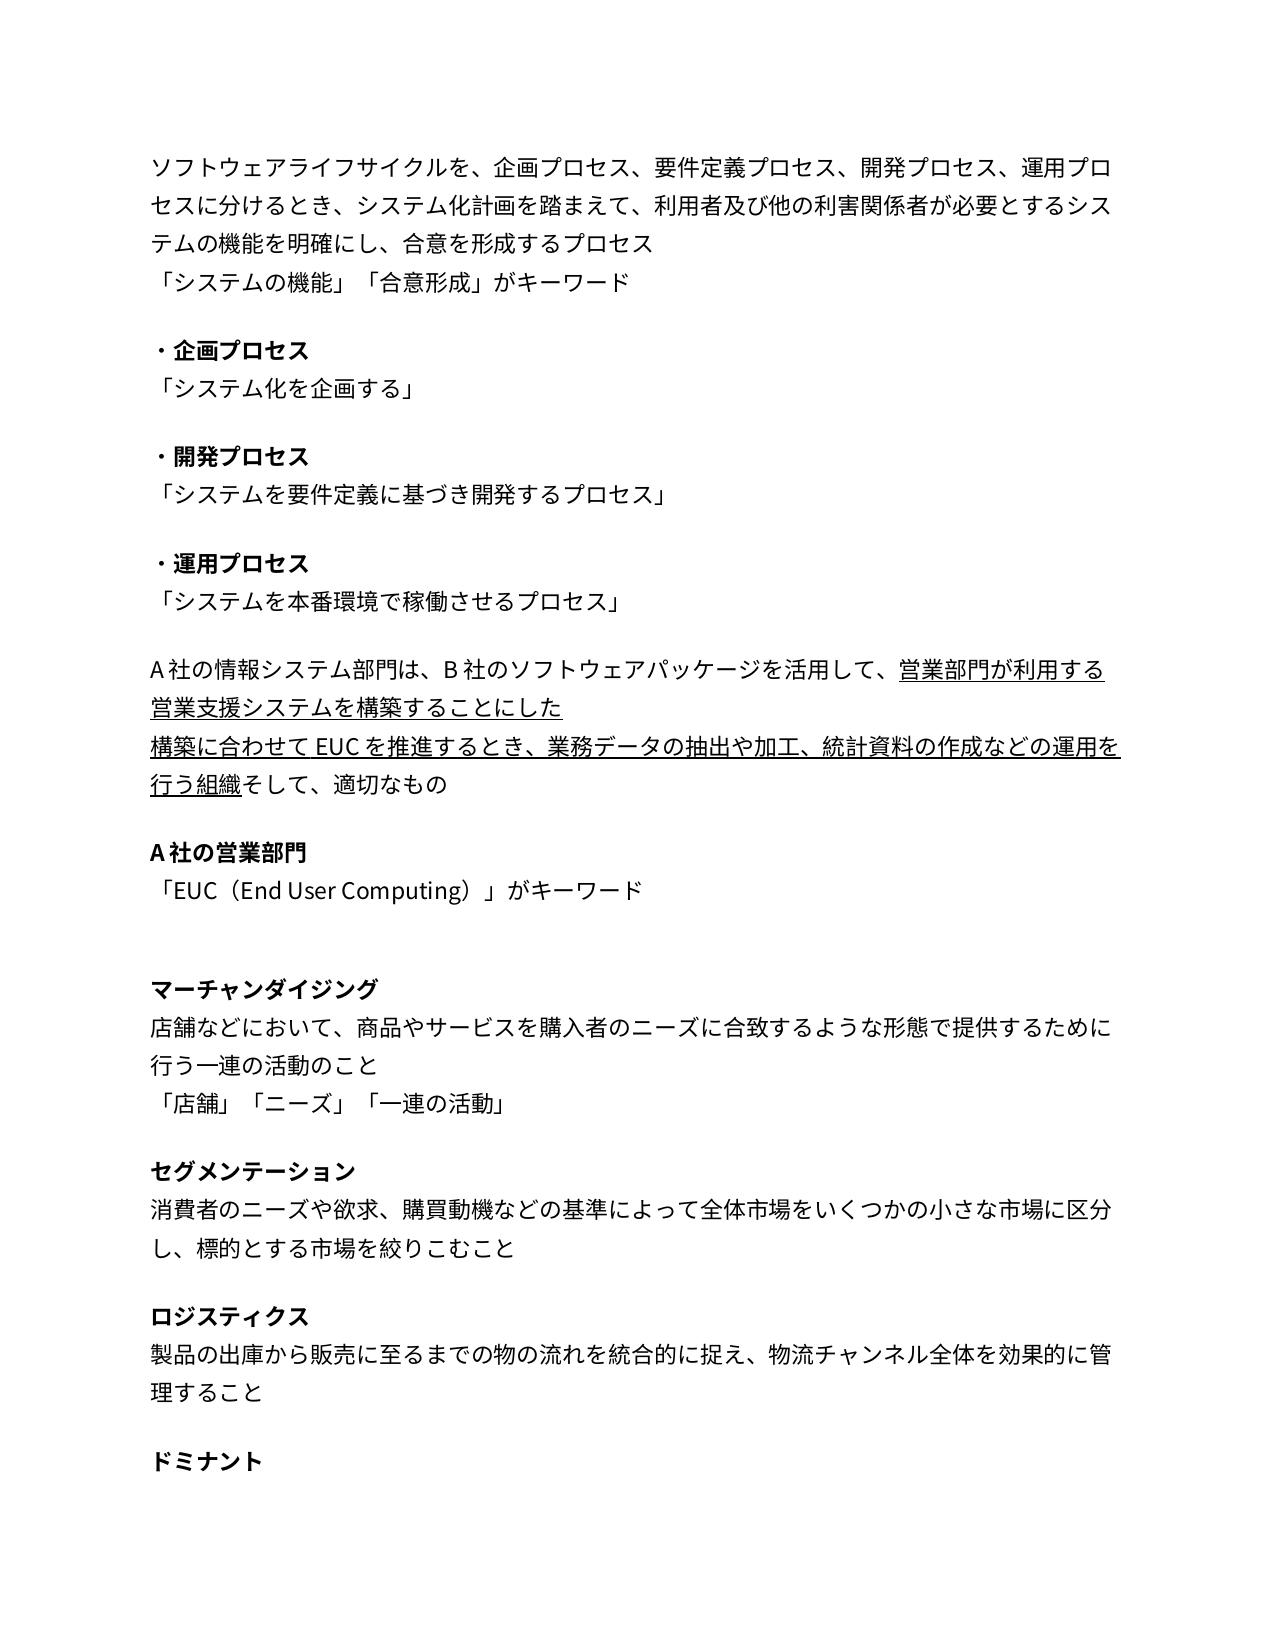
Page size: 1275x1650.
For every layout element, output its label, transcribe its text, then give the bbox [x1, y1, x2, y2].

text A社の情報システム部門は、B社のソフトウェアパッケージを活用して、営業部門が利用する営業支援システムを構築することにした [150, 652, 1125, 723]
text 構築に合わせてEUCを推進するとき、業務データの抽出や加工、統計資料の作成などの運用を行う組織そして、適切なもの [150, 728, 1125, 800]
text ・開発プロセス [150, 439, 1125, 472]
text 「システムを要件定義に基づき開発するプロセス」 [150, 477, 1125, 511]
text セグメンテーション [150, 1154, 1125, 1187]
text 「店舗」「ニーズ」「一連の活動」 [150, 1086, 1125, 1119]
text マーチャンダイジング [150, 971, 1125, 1005]
text 「EUC（End User Computing）」がキーワード [150, 873, 1125, 906]
text ドミナント [150, 1443, 1125, 1477]
text 「システムを本番環境で稼働させるプロセス」 [150, 584, 1125, 617]
text 「システム化を企画する」 [150, 371, 1125, 404]
text ・運用プロセス [150, 546, 1125, 579]
text 「システムの機能」「合意形成」がキーワード [150, 264, 1125, 298]
text ソフトウェアライフサイクルを、企画プロセス、要件定義プロセス、開発プロセス、運用プロセスに分けるとき、システム化計画を踏まえて、利用者及び他の利害関係者が必要とするシステムの機能を明確にし、合意を形成するプロセス [150, 150, 1125, 259]
text 消費者のニーズや欲求、購買動機などの基準によって全体市場をいくつかの小さな市場に区分し、標的とする市場を絞りこむこと [150, 1192, 1125, 1264]
text A社の営業部門 [150, 835, 1125, 868]
text 店舗などにおいて、商品やサービスを購入者のニーズに合致するような形態で提供するために行う一連の活動のこと [150, 1009, 1125, 1081]
text ・企画プロセス [150, 333, 1125, 366]
text ロジスティクス [150, 1299, 1125, 1332]
text 製品の出庫から販売に至るまでの物の流れを統合的に捉え、物流チャンネル全体を効果的に管理すること [150, 1337, 1125, 1408]
